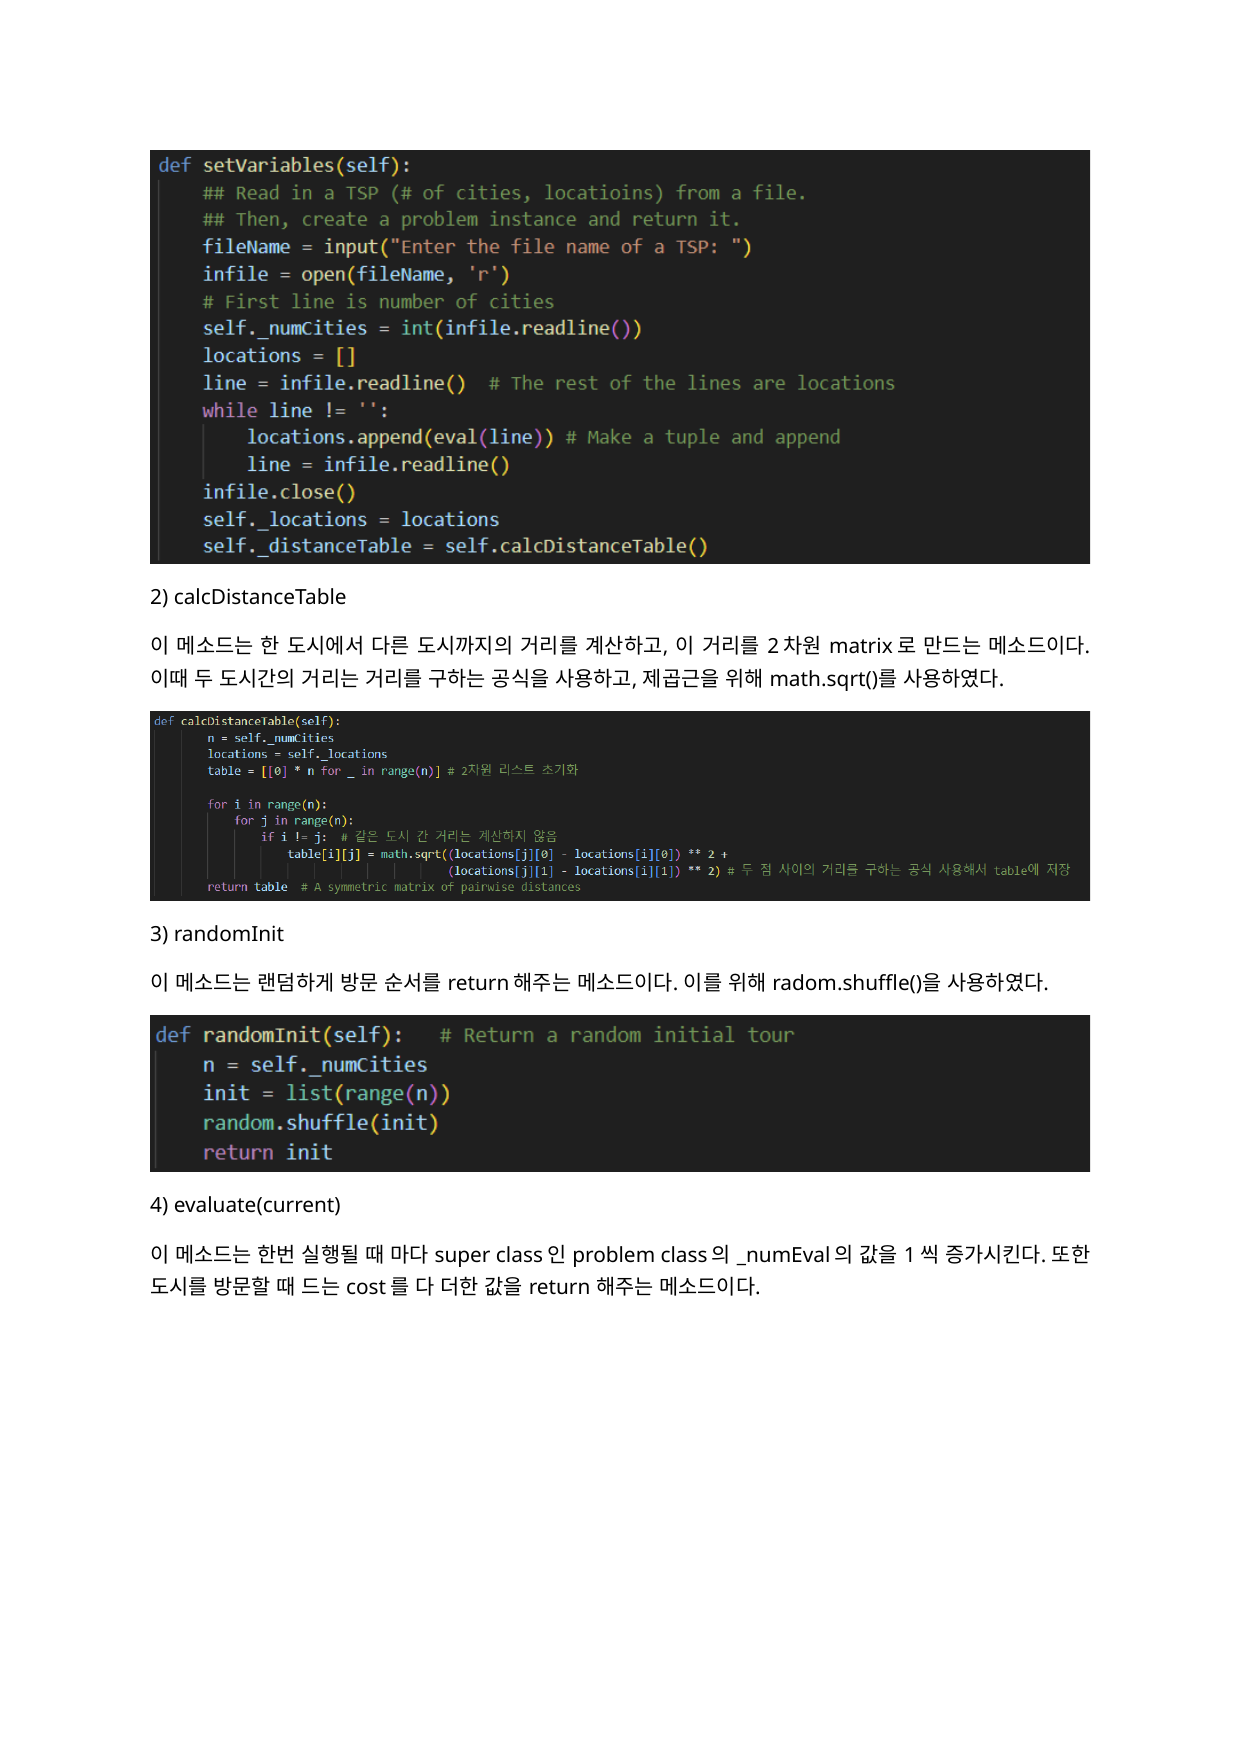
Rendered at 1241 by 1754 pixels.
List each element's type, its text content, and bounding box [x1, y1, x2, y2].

text 2) calcDistanceTable [150, 582, 1090, 611]
picture [150, 711, 1091, 901]
picture [150, 150, 1091, 564]
text 이 메소드는 랜덤하게 방문 순서를 return해주는 메소드이다. 이를 위해 radom.shuffle()을 사용하였다. [150, 966, 1090, 997]
picture [150, 1015, 1091, 1172]
text 이 메소드는 한번 실행될 때 마다 super class인 problem class의 _numEval의 값을 1씩 증가시킨다. 또한 도시를 방문할 때 드는 cost를 다 더한 값을 return 해주는 메소드이다. [150, 1238, 1090, 1301]
text 4) evaluate(current) [150, 1191, 1090, 1219]
text 3) randomInit [150, 919, 1090, 947]
text 이 메소드는 한 도시에서 다른 도시까지의 거리를 계산하고, 이 거리를 2차원 matrix로 만드는 메소드이다. 이때 두 도시간의 거리는 거리를 구하는 공식을 사용하고, 제곱근을 위해 math.sqrt()를 사용하였다. [150, 630, 1090, 693]
